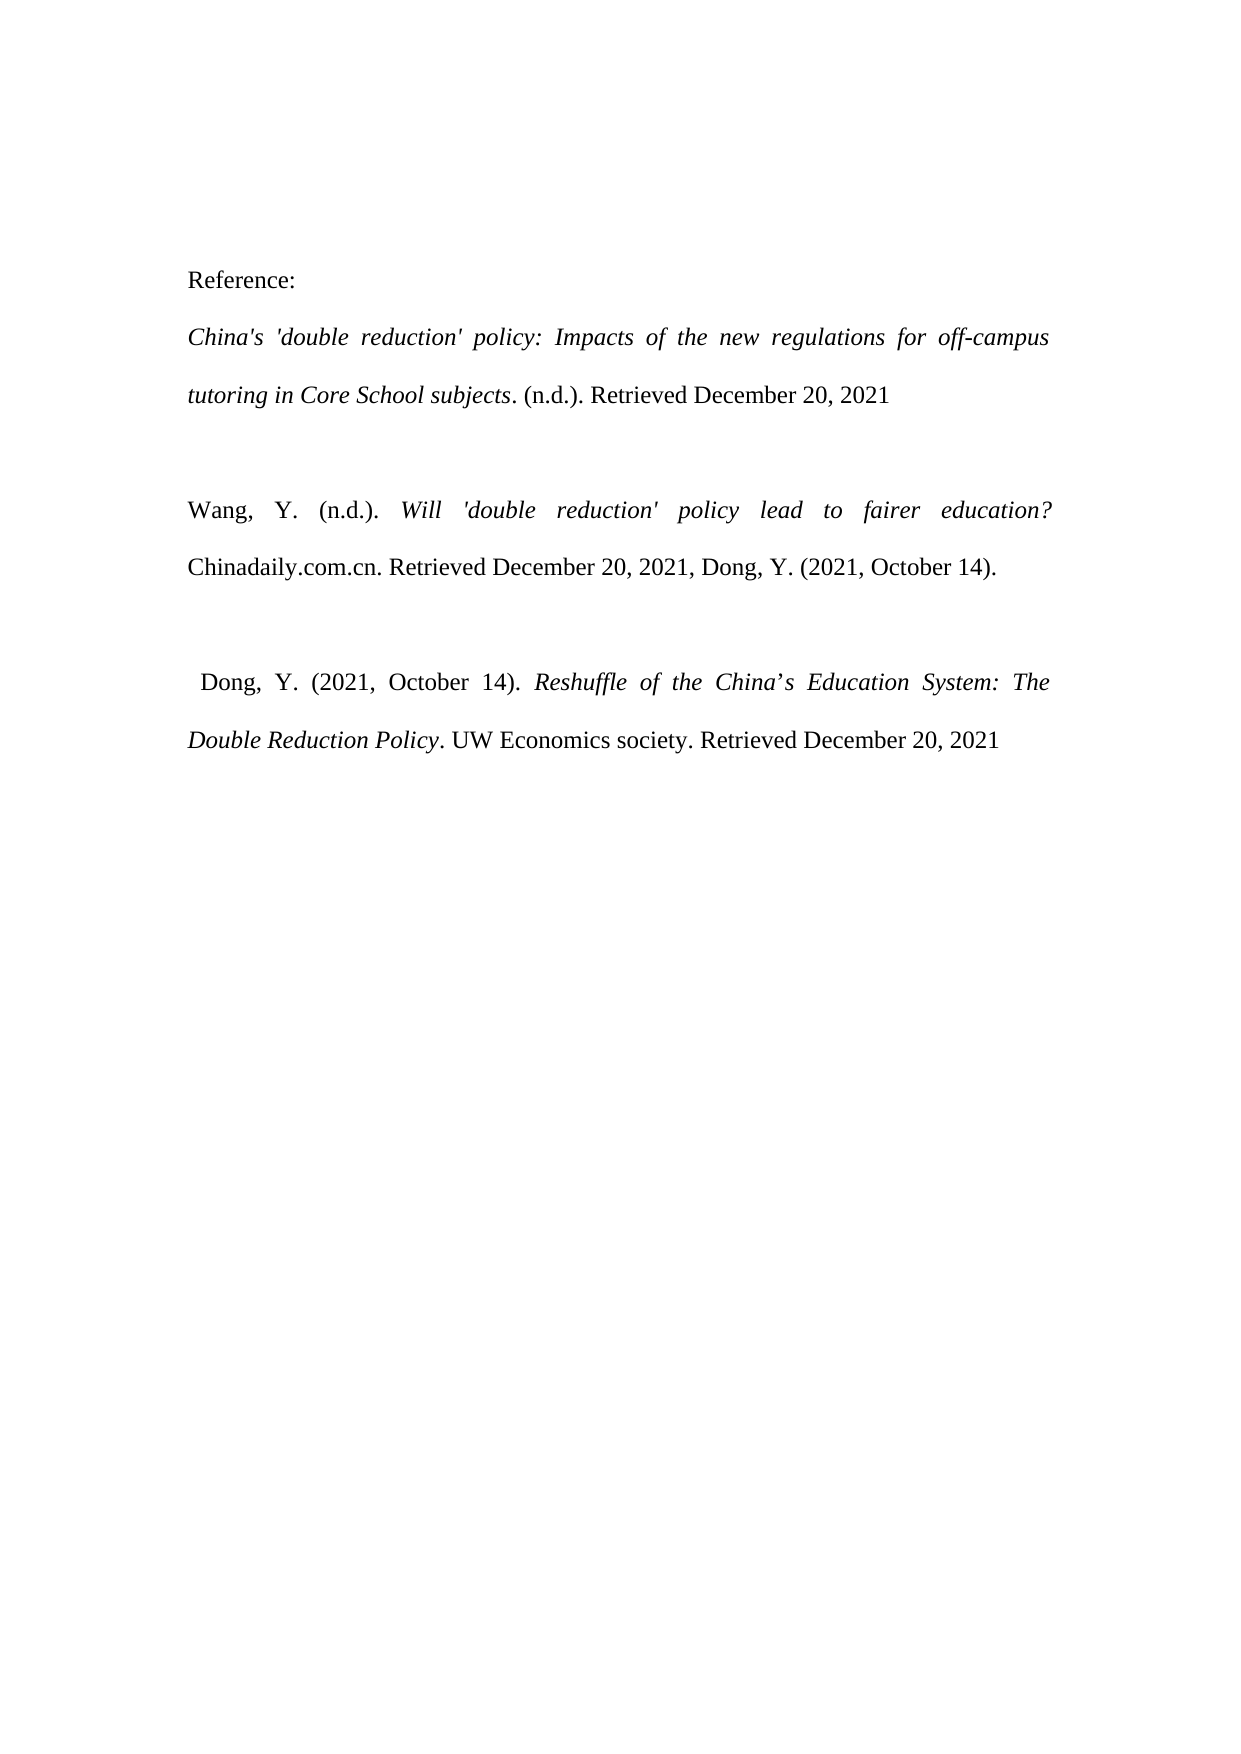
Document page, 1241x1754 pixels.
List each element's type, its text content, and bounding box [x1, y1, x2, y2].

text China's 'double reduction' policy: Impacts of the new regulations for off-campus tutoring in Core School subjects. (n.d.). Retrieved December 20, 2021 [187, 322, 1053, 409]
text Dong, Y. (2021, October 14). Reshuffle of the China’s Education System: The Double Reduction Policy. UW Economics society. Retrieved December 20, 2021 [187, 667, 1053, 754]
text Reference: [187, 265, 1053, 294]
text Wang, Y. (n.d.). Will 'double reduction' policy lead to fairer education? Chinadaily.com.cn. Retrieved December 20, 2021, Dong, Y. (2021, October 14). [187, 495, 1053, 581]
